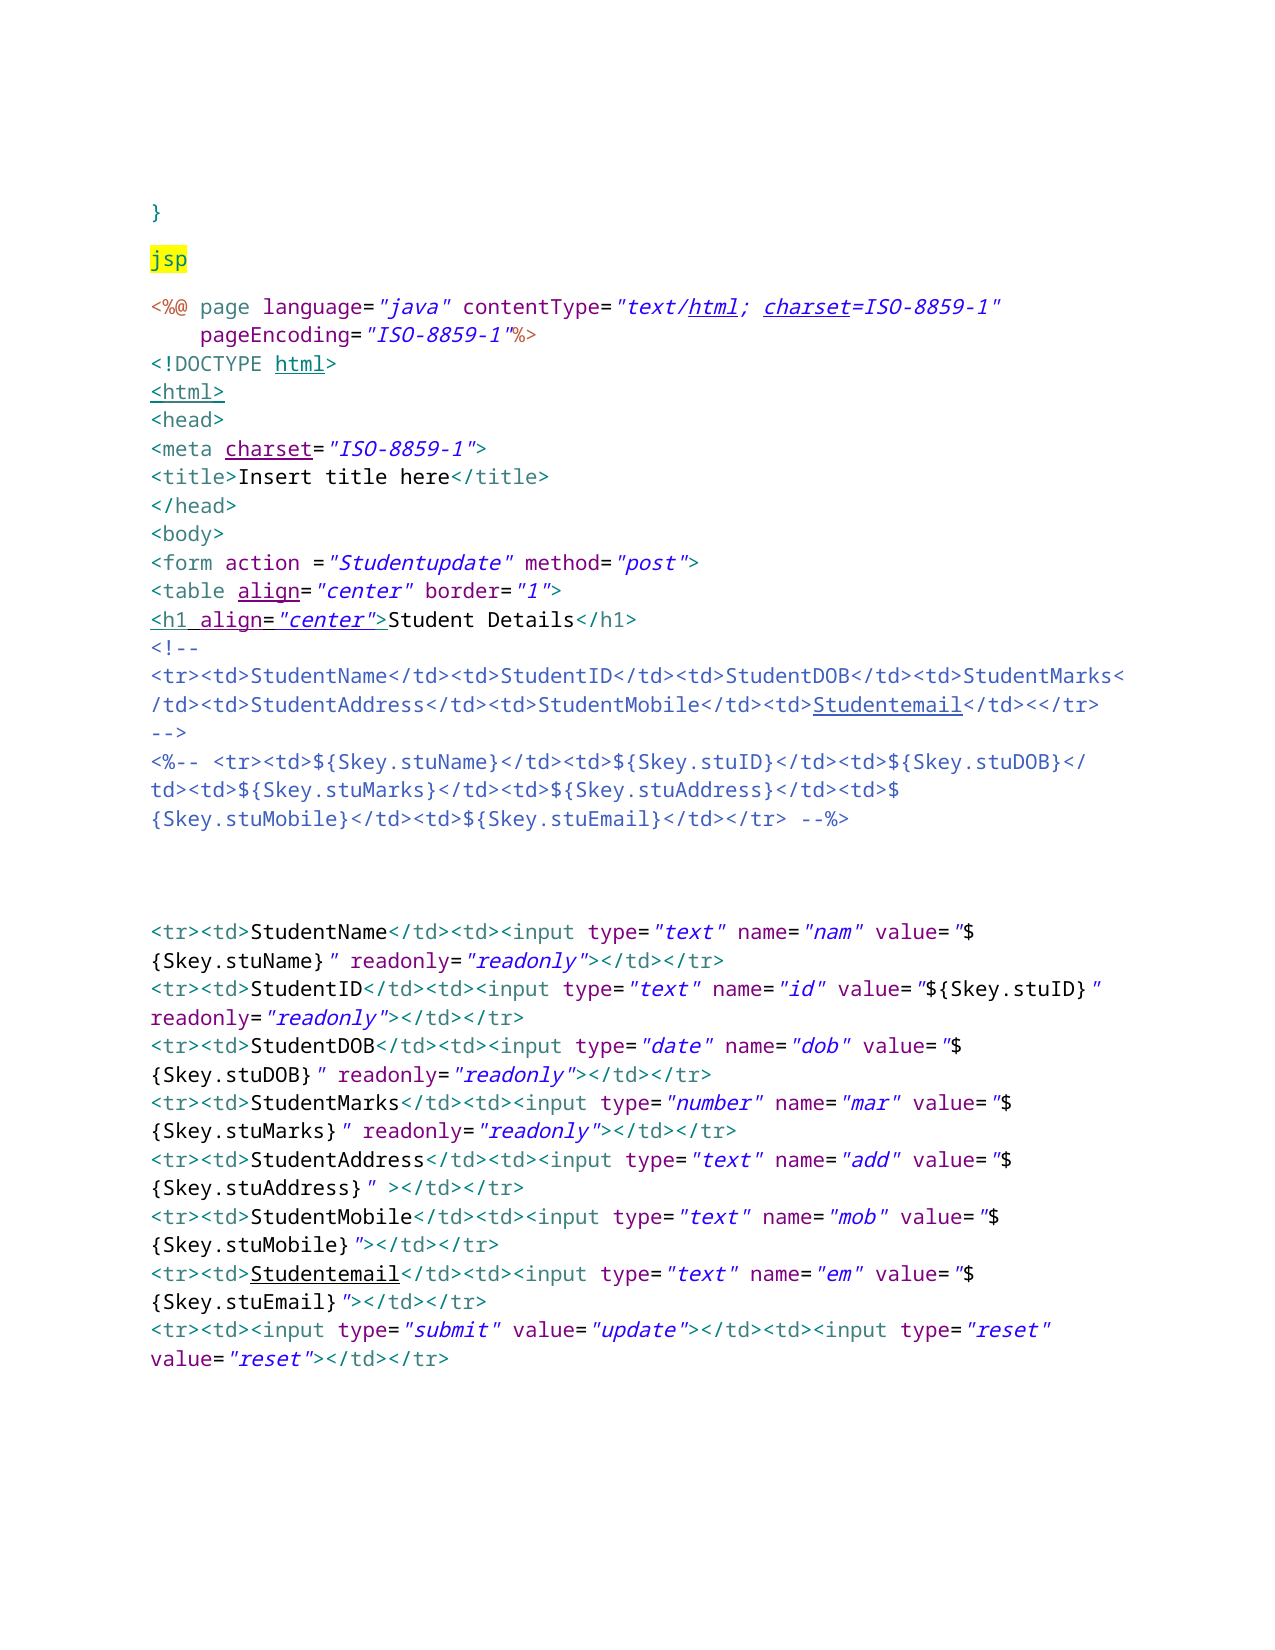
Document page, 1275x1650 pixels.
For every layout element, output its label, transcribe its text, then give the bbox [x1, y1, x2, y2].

text <body> [150, 519, 1125, 548]
text pageEncoding="ISO-8859-1"%> [150, 320, 1125, 349]
text <tr><td>StudentID</td><td><input type="text" name="id" value="${Skey.stuID}" readonly="readonly"></td></tr> [150, 974, 1125, 1031]
text <tr><td>StudentAddress</td><td><input type="text" name="add" value="${Skey.stuAddress}" ></td></tr> [150, 1145, 1125, 1202]
text <h1 align="center">Student Details</h1> [150, 605, 1125, 633]
text </head> [150, 491, 1125, 519]
text <meta charset="ISO-8859-1"> [150, 434, 1125, 462]
text <%@ page language="java" contentType="text/html; charset=ISO-8859-1" [150, 292, 1125, 320]
text <table align="center" border="1"> [150, 576, 1125, 605]
text <tr><td>StudentName</td><td><input type="text" name="nam" value="${Skey.stuName}" readonly="readonly"></td></tr> [150, 917, 1125, 974]
text <%-- <tr><td>${Skey.stuName}</td><td>${Skey.stuID}</td><td>${Skey.stuDOB}</td><td>${Skey.stuMarks}</td><td>${Skey.stuAddress}</td><td>${Skey.stuMobile}</td><td>${Skey.stuEmail}</td></tr> --%> [150, 747, 1125, 832]
text <tr><td>Studentemail</td><td><input type="text" name="em" value="${Skey.stuEmail}"></td></tr> [150, 1259, 1125, 1316]
text <tr><td><input type="submit" value="update"></td><td><input type="reset" value="reset"></td></tr> [150, 1316, 1125, 1372]
text <!-- <tr><td>StudentName</td><td>StudentID</td><td>StudentDOB</td><td>StudentMarks</td><td>StudentAddress</td><td>StudentMobile</td><td>Studentemail</td><</tr> --> [150, 633, 1125, 747]
text <tr><td>StudentDOB</td><td><input type="date" name="dob" value="${Skey.stuDOB}" readonly="readonly"></td></tr> [150, 1031, 1125, 1088]
text <title>Insert title here</title> [150, 462, 1125, 491]
text <form action ="Studentupdate" method="post"> [150, 548, 1125, 576]
text <tr><td>StudentMarks</td><td><input type="number" name="mar" value="${Skey.stuMarks}" readonly="readonly"></td></tr> [150, 1088, 1125, 1145]
text jsp [150, 244, 1125, 273]
text } [150, 197, 1125, 226]
text <tr><td>StudentMobile</td><td><input type="text" name="mob" value="${Skey.stuMobile}"></td></tr> [150, 1202, 1125, 1259]
text <!DOCTYPE html> [150, 349, 1125, 377]
text <head> [150, 406, 1125, 434]
text <html> [150, 377, 1125, 406]
